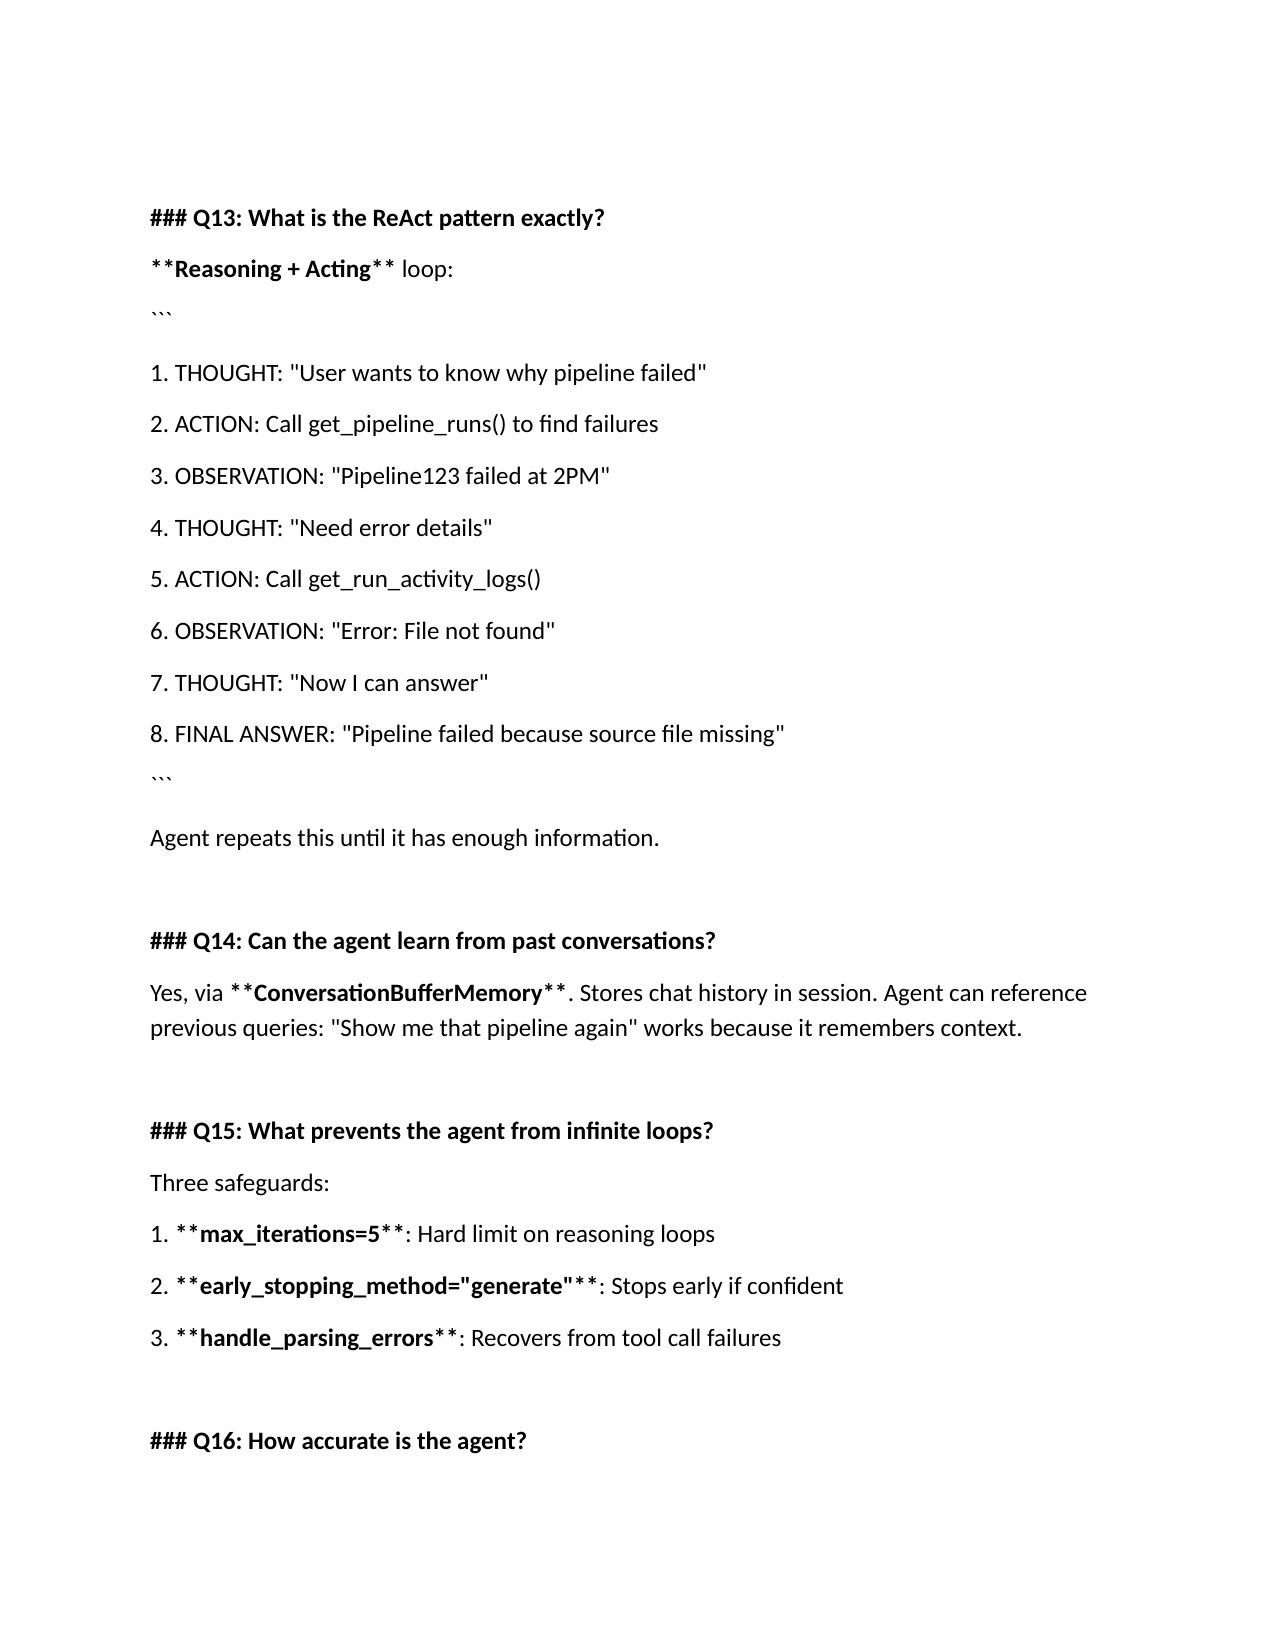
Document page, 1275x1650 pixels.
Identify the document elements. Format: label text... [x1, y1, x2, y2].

text Agent repeats this until it has enough information. [150, 822, 1125, 852]
text 3. **handle_parsing_errors**: Recovers from tool call failures [150, 1322, 1125, 1352]
text ``` [150, 305, 1125, 336]
text 5. ACTION: Call get_run_activity_logs() [150, 563, 1125, 594]
text Three safeguards: [150, 1167, 1125, 1197]
text 3. OBSERVATION: "Pipeline123 failed at 2PM" [150, 460, 1125, 491]
text ### Q13: What is the ReAct pattern exactly? [150, 202, 1125, 232]
text 2. **early_stopping_method="generate"**: Stops early if confident [150, 1270, 1125, 1301]
text 7. THOUGHT: "Now I can answer" [150, 667, 1125, 697]
text 1. **max_iterations=5**: Hard limit on reasoning loops [150, 1218, 1125, 1249]
text 1. THOUGHT: "User wants to know why pipeline failed" [150, 357, 1125, 387]
text Yes, via **ConversationBufferMemory**. Stores chat history in session. Agent can reference previous queries: "Show me that pipeline again" works because it remembers context. [150, 977, 1125, 1042]
text ``` [150, 770, 1125, 801]
text 4. THOUGHT: "Need error details" [150, 512, 1125, 542]
text ### Q16: How accurate is the agent? [150, 1425, 1125, 1456]
text 2. ACTION: Call get_pipeline_runs() to find failures [150, 408, 1125, 439]
text ### Q14: Can the agent learn from past conversations? [150, 925, 1125, 956]
text 6. OBSERVATION: "Error: File not found" [150, 615, 1125, 646]
text **Reasoning + Acting** loop: [150, 253, 1125, 284]
text ### Q15: What prevents the agent from infinite loops? [150, 1115, 1125, 1146]
text 8. FINAL ANSWER: "Pipeline failed because source file missing" [150, 718, 1125, 749]
